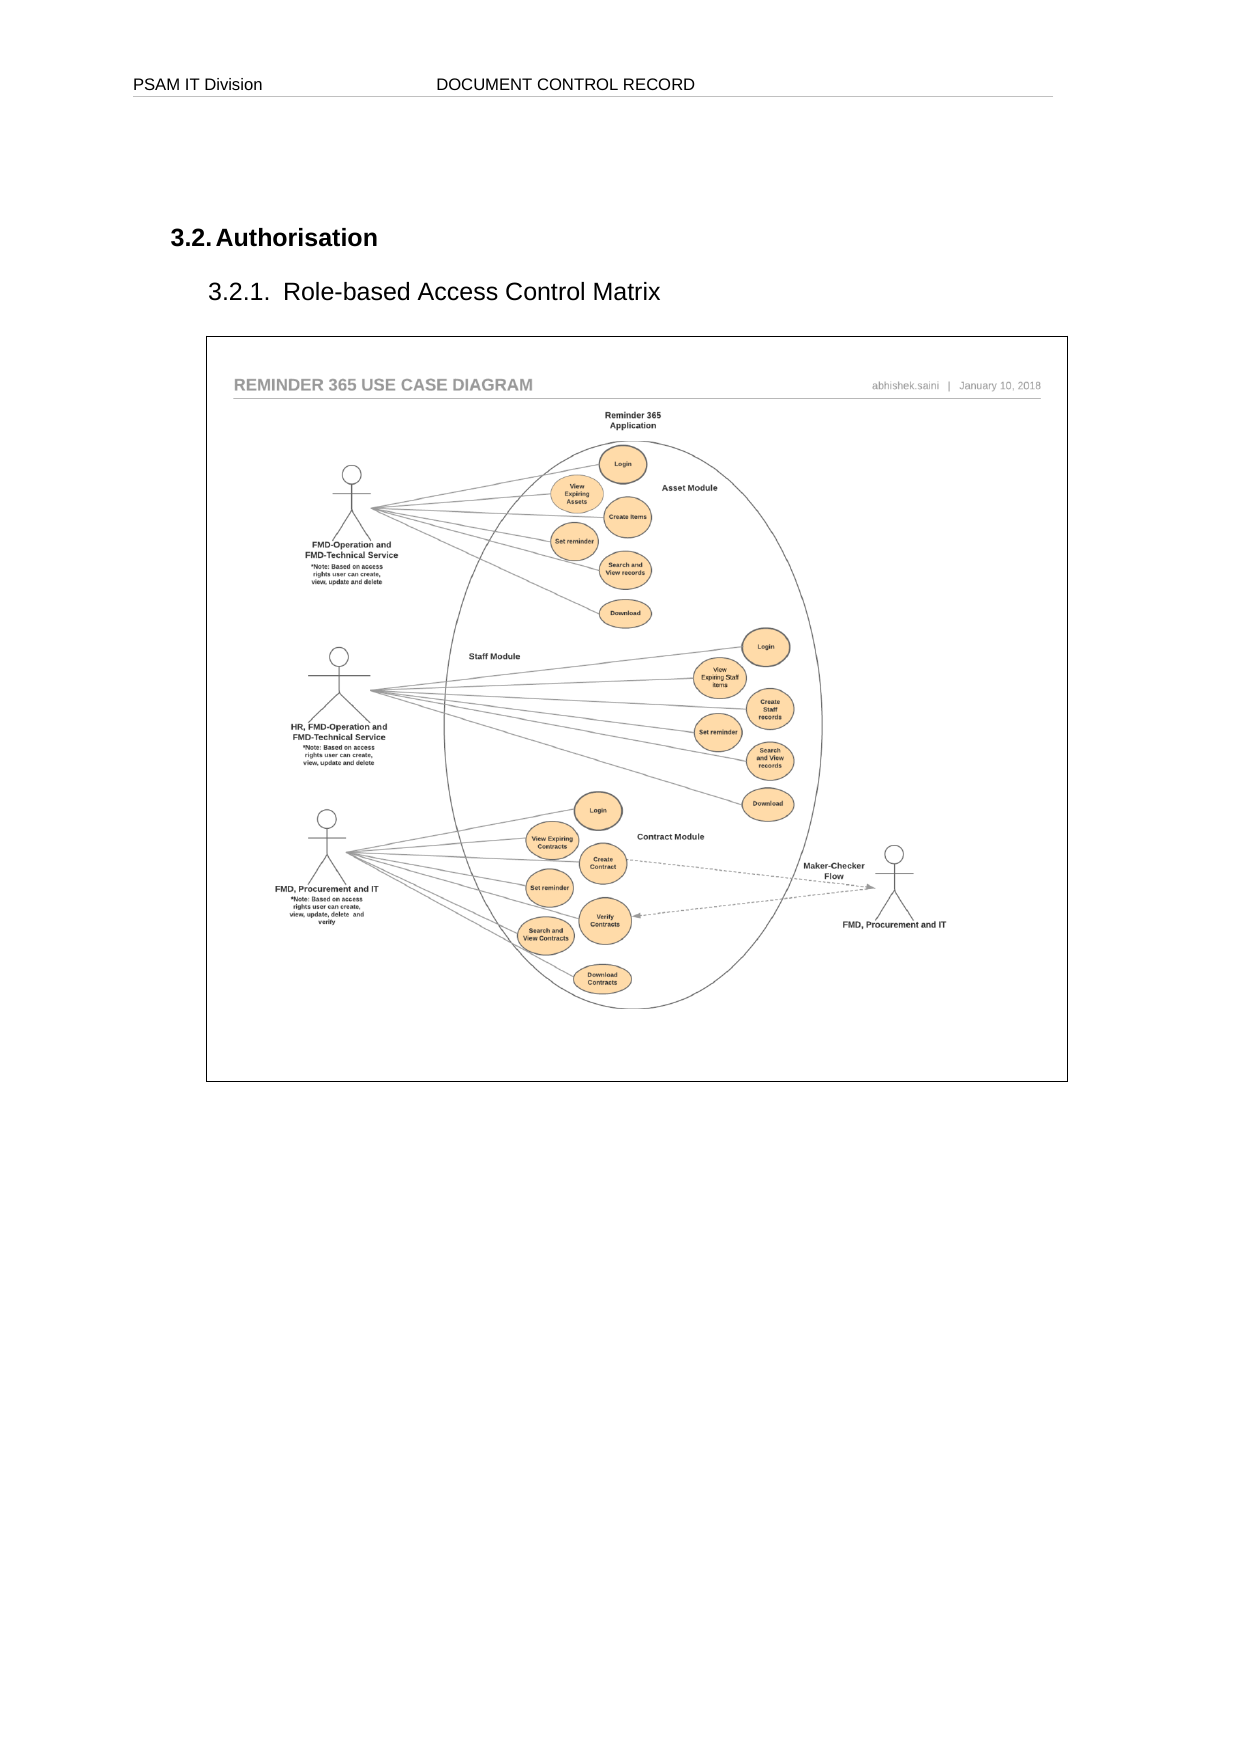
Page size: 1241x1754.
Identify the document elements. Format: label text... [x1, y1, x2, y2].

subtitle Role-based Access Control Matrix [208, 277, 1053, 305]
table_header Sequence diagram: [207, 337, 1067, 1081]
subtitle Authorisation [170, 223, 1053, 252]
picture [218, 360, 1056, 1009]
